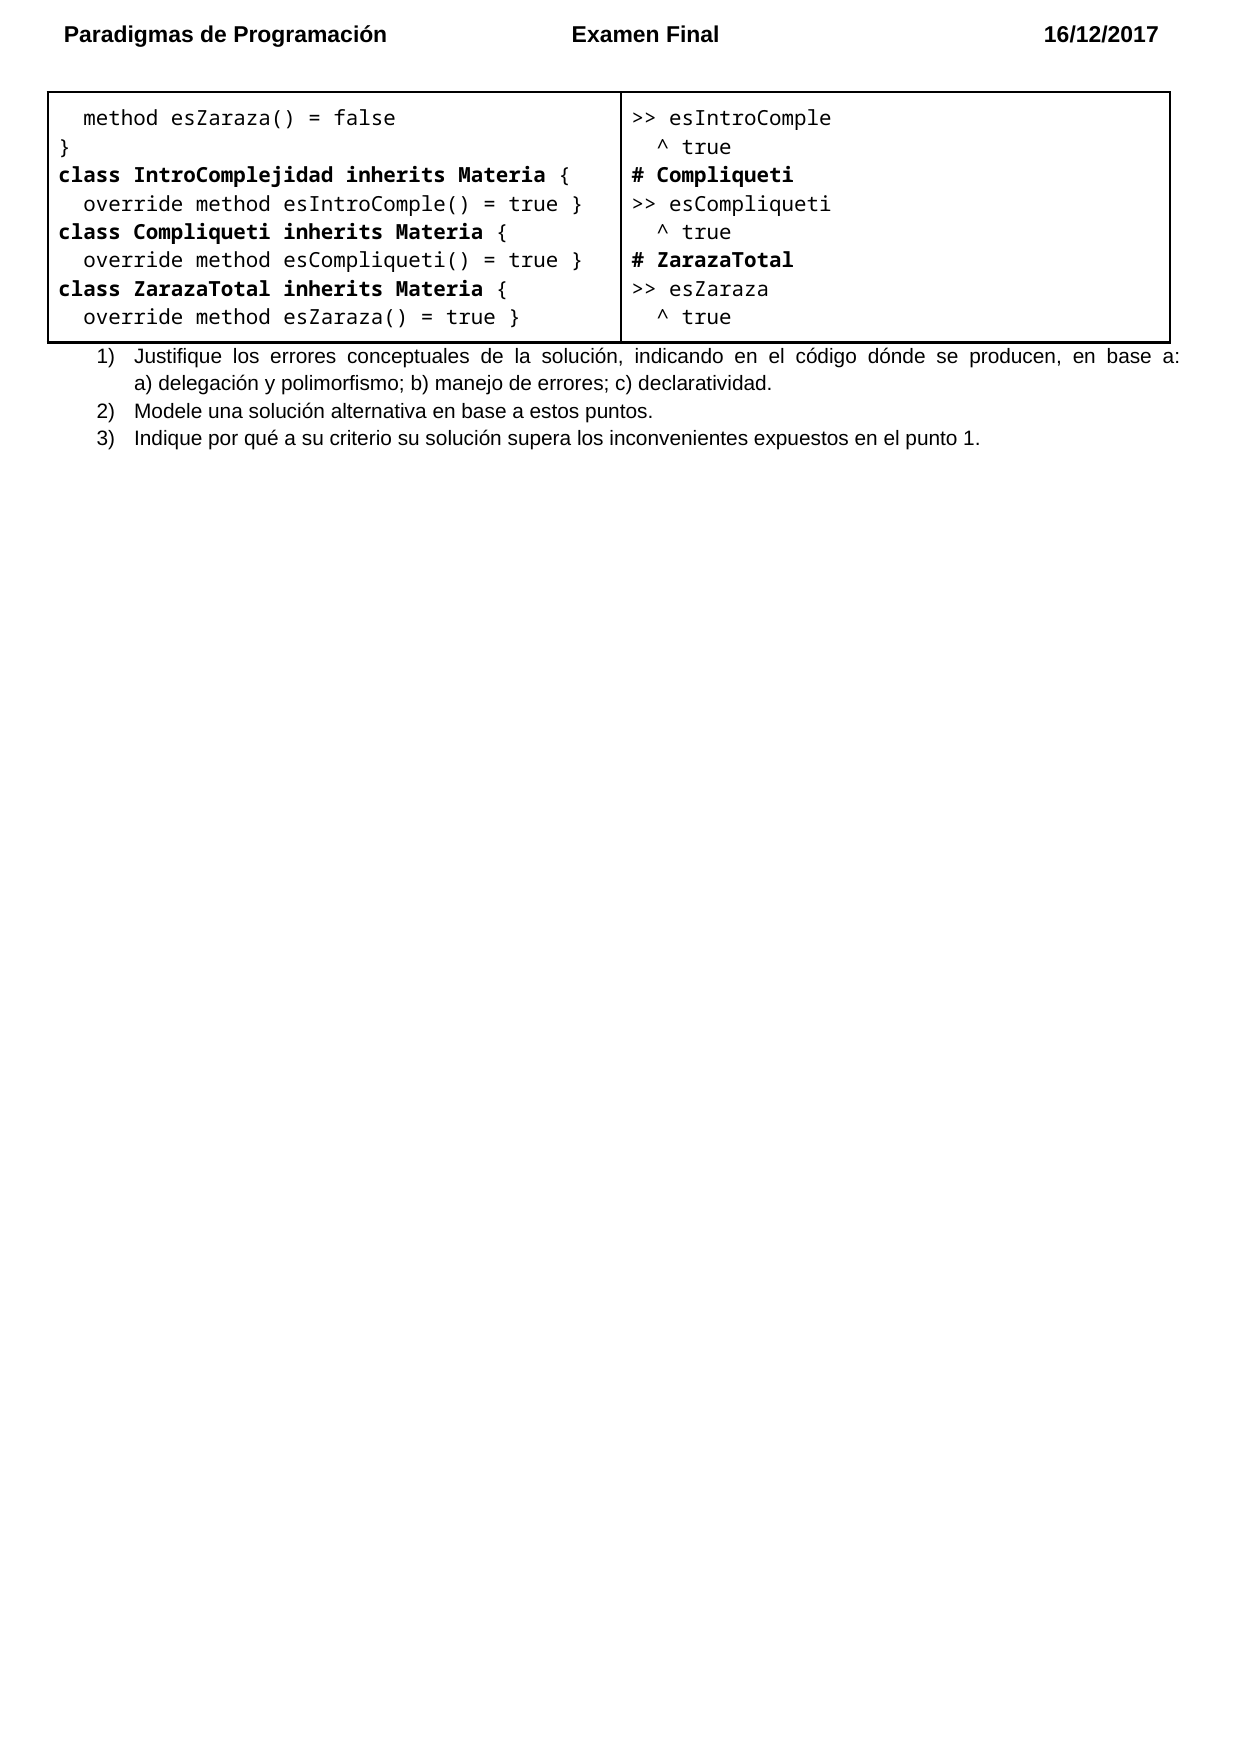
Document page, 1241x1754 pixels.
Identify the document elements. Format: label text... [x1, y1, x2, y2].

list Indique por qué a su criterio su solución supera los inconvenientes expuestos en el punto 1. [96, 426, 1181, 450]
list Modele una solución alternativa en base a estos puntos. [96, 398, 1181, 422]
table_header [622, 93, 1169, 341]
list Justifique los errores conceptuales de la solución, indicando en el código dónde se producen, en base a: a) delegación y polimorfismo; b) manejo de errores; c) declaratividad. [96, 343, 1181, 395]
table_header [49, 93, 620, 341]
